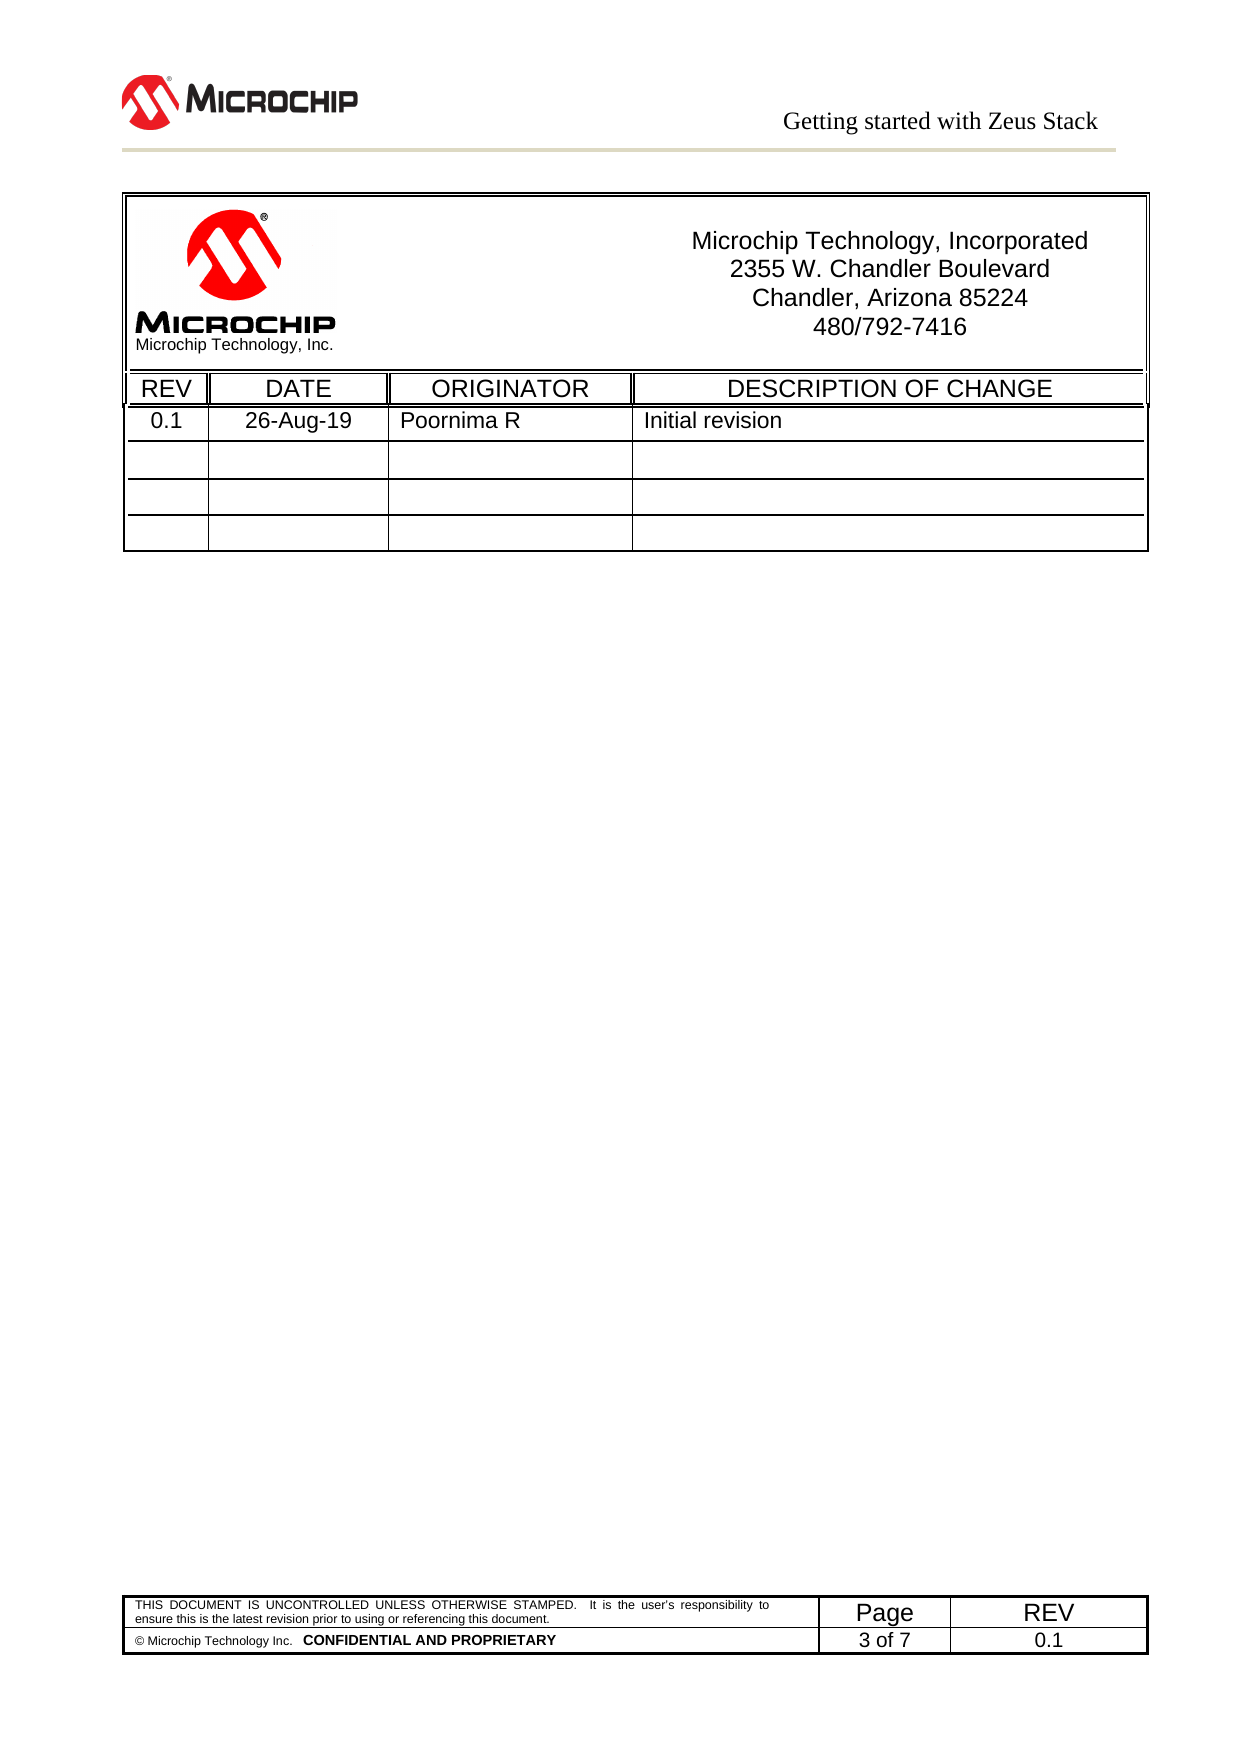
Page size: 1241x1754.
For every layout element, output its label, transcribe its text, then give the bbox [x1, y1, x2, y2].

table_cell 26-Aug-19 [209, 408, 388, 440]
table_cell Poornima R [389, 408, 632, 440]
table_cell [209, 516, 388, 550]
table_cell [125, 514, 208, 550]
table_cell [389, 480, 632, 514]
table_cell Initial revision [633, 403, 1147, 440]
table_cell [125, 478, 208, 514]
table_header Microchip Technology, Inc. [127, 197, 632, 369]
table_header Microchip Technology, Incorporated 2355 W. Chandler Boulevard Chandler, Arizona 85224 480/792-7416 [632, 197, 1146, 369]
table_cell [633, 514, 1147, 550]
table_cell [389, 442, 632, 478]
table_cell [125, 440, 208, 478]
table_cell 0.1 [125, 403, 208, 440]
table_cell [389, 516, 632, 550]
table_cell [633, 440, 1147, 478]
table_cell [209, 480, 388, 514]
picture [121, 75, 358, 130]
table_cell DATE [211, 374, 386, 403]
table_cell ORIGINATOR [391, 374, 630, 403]
table_cell REV [124, 369, 208, 403]
table_cell [633, 478, 1147, 514]
table_cell DESCRIPTION OF CHANGE [632, 369, 1148, 403]
table_cell [209, 442, 388, 478]
